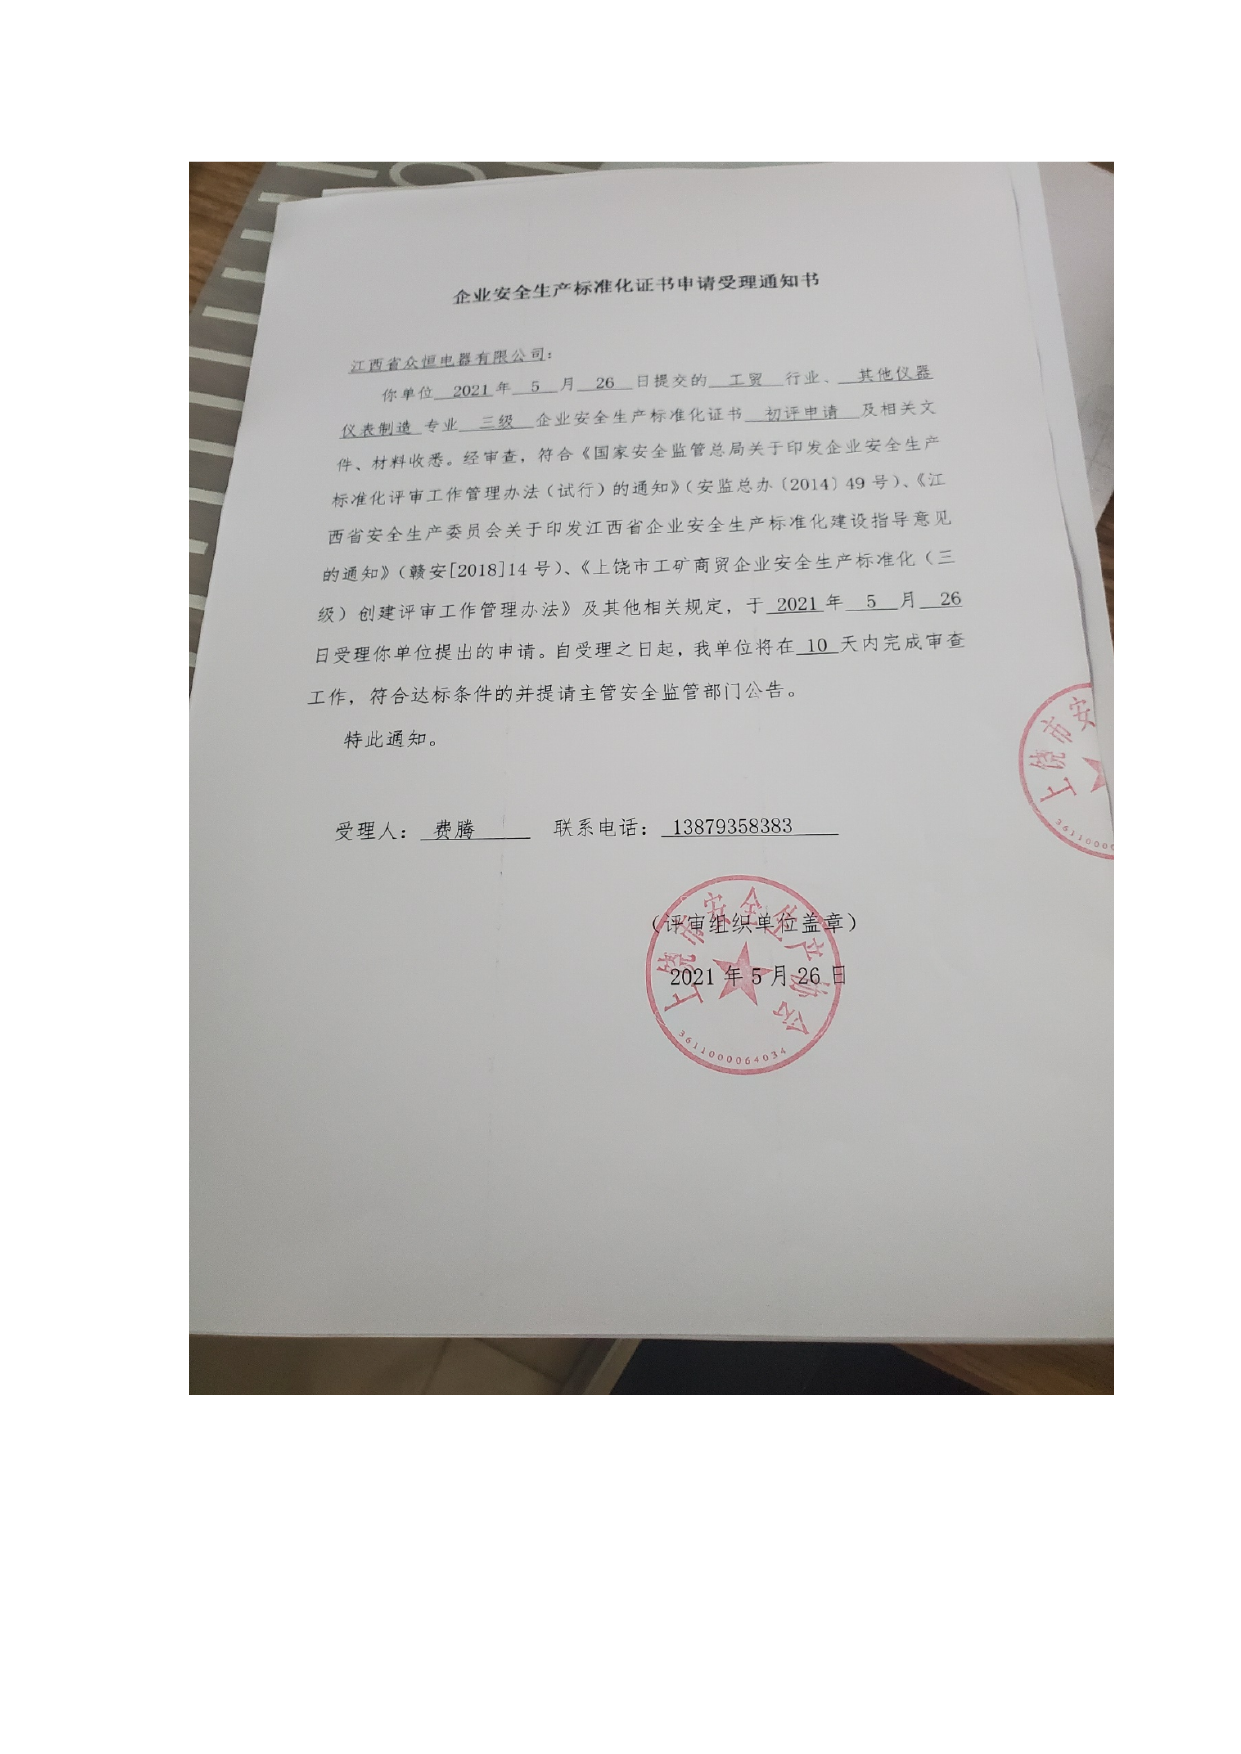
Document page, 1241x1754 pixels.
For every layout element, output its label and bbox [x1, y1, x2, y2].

picture [190, 163, 1114, 1395]
